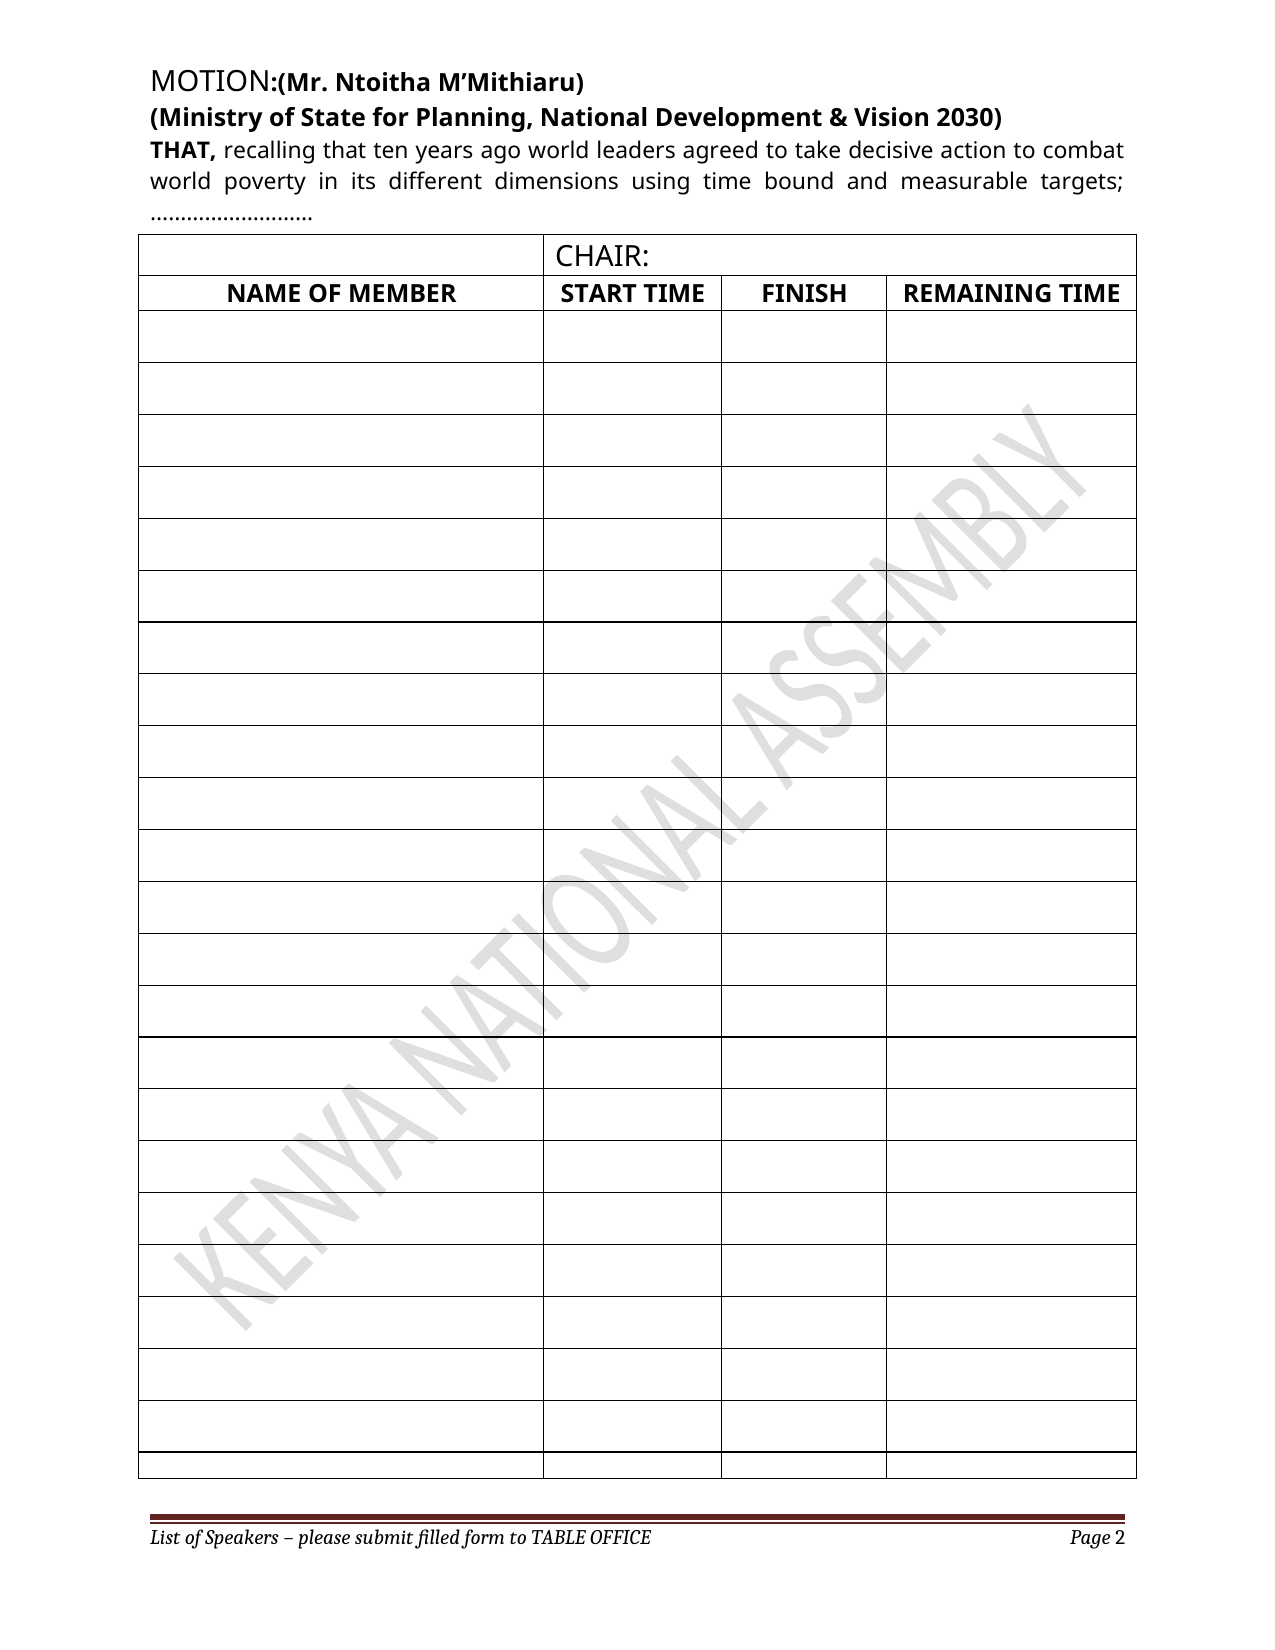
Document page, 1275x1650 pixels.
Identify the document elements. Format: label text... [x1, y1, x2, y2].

table_cell [544, 1193, 721, 1244]
table_cell [887, 1089, 1136, 1140]
table_cell [887, 726, 1136, 777]
table_cell [544, 363, 721, 414]
table_cell [544, 1089, 721, 1140]
table_cell [544, 1245, 721, 1296]
table_cell [139, 363, 543, 414]
table_cell [722, 571, 886, 621]
table_cell [544, 674, 721, 725]
table_cell [722, 311, 886, 362]
table_cell [722, 934, 886, 984]
table_cell [722, 726, 886, 777]
table_cell [722, 623, 886, 673]
table_cell [887, 467, 1136, 518]
table_cell [139, 623, 543, 673]
table_cell [887, 882, 1136, 933]
table_cell [887, 415, 1136, 466]
table_cell [544, 934, 721, 984]
table_cell [887, 1038, 1136, 1088]
table_cell [139, 467, 543, 518]
table_cell [139, 986, 543, 1036]
table_cell [887, 986, 1136, 1036]
table_cell [887, 363, 1136, 414]
table_cell [722, 830, 886, 881]
table_cell [722, 1453, 886, 1478]
table_cell [722, 1245, 886, 1296]
table_cell [139, 519, 543, 569]
table_cell [544, 830, 721, 881]
table_cell [544, 571, 721, 621]
table_cell [139, 1401, 543, 1451]
table_cell [887, 1297, 1136, 1348]
table_cell [139, 311, 543, 362]
table_cell [139, 1038, 543, 1088]
table_cell [544, 1141, 721, 1192]
table_cell [722, 1089, 886, 1140]
table_cell [722, 467, 886, 518]
table_cell [722, 1038, 886, 1088]
table_cell [139, 1245, 543, 1296]
table_cell [887, 571, 1136, 621]
table_cell [722, 674, 886, 725]
table_cell [544, 726, 721, 777]
table_cell [887, 1193, 1136, 1244]
table_cell [139, 1349, 543, 1399]
table_cell [139, 778, 543, 829]
table_cell [139, 830, 543, 881]
table_cell [544, 1297, 721, 1348]
table_cell [544, 415, 721, 466]
table_cell [722, 363, 886, 414]
table_cell [722, 1297, 886, 1348]
table_cell [139, 235, 543, 275]
table_cell [139, 934, 543, 984]
table_cell [887, 311, 1136, 362]
table_cell [722, 415, 886, 466]
table_cell [887, 1453, 1136, 1478]
table_cell [722, 882, 886, 933]
table_cell [722, 519, 886, 569]
table_cell [544, 778, 721, 829]
table_cell [722, 1401, 886, 1451]
table_cell [887, 1349, 1136, 1399]
table_cell [139, 1141, 543, 1192]
table_cell [887, 623, 1136, 673]
table_cell [887, 830, 1136, 881]
table_cell [887, 519, 1136, 569]
table_cell NAME OF MEMBER [139, 276, 543, 310]
table_cell [722, 1193, 886, 1244]
table_cell [544, 311, 721, 362]
table_cell [139, 1089, 543, 1140]
table_cell [544, 882, 721, 933]
table_cell [544, 986, 721, 1036]
table_cell [887, 1141, 1136, 1192]
table_cell [139, 571, 543, 621]
table_cell [722, 778, 886, 829]
table_cell [544, 467, 721, 518]
table_cell [887, 674, 1136, 725]
table_cell [887, 778, 1136, 829]
table_cell CHAIR: [544, 235, 1136, 275]
table_cell [139, 1193, 543, 1244]
table_cell START TIME [544, 276, 721, 310]
table_cell [544, 1401, 721, 1451]
table_cell [139, 726, 543, 777]
table_cell [139, 1453, 543, 1478]
table_cell [544, 1038, 721, 1088]
table_cell FINISH [722, 276, 886, 310]
table_cell REMAINING TIME [887, 276, 1136, 310]
table_cell [544, 623, 721, 673]
table_cell [722, 986, 886, 1036]
table_cell [544, 1453, 721, 1478]
table_cell [544, 1349, 721, 1399]
table_cell [887, 1401, 1136, 1451]
table_cell [544, 519, 721, 569]
table_cell [887, 1245, 1136, 1296]
table_cell [139, 674, 543, 725]
table_cell [722, 1349, 886, 1399]
table_cell [139, 415, 543, 466]
table_cell [887, 934, 1136, 984]
table_cell [722, 1141, 886, 1192]
table_cell [139, 1297, 543, 1348]
table_cell [139, 882, 543, 933]
